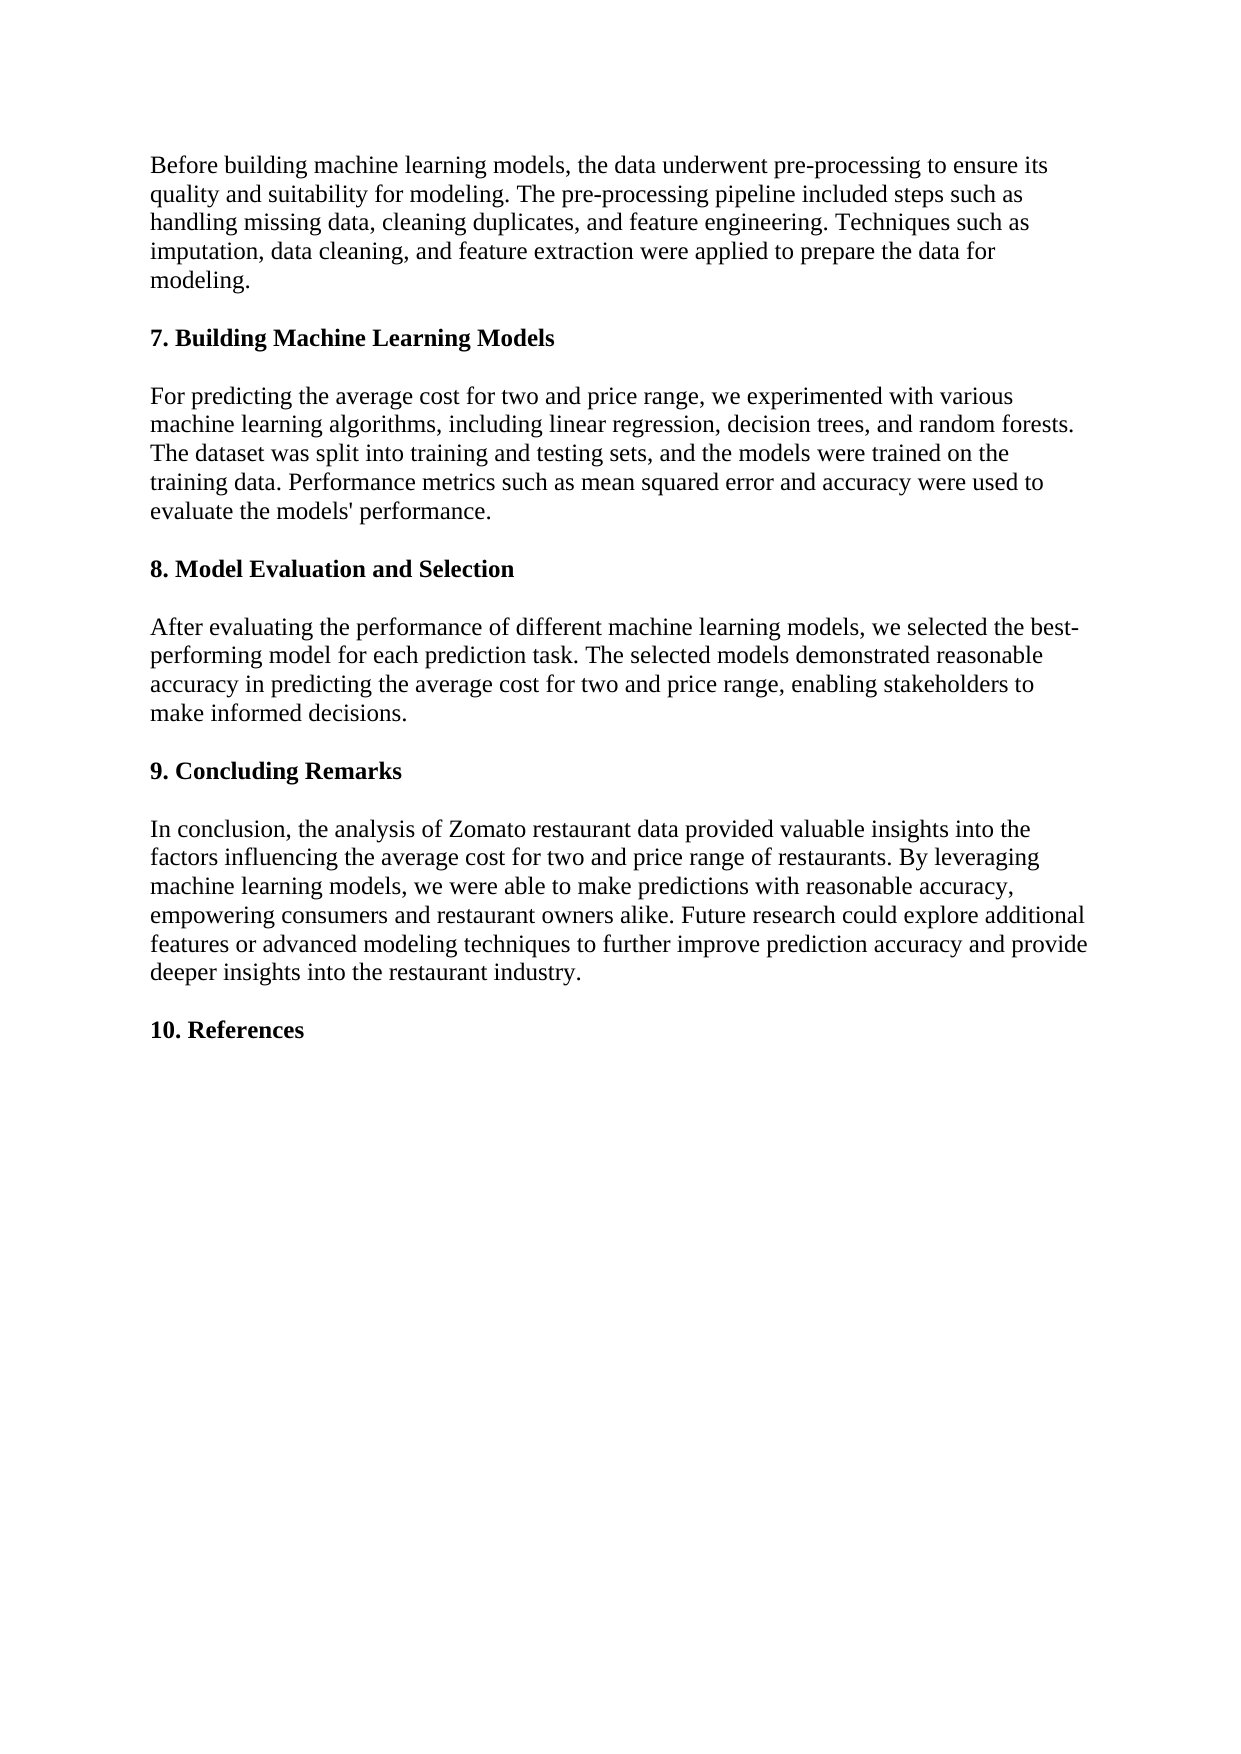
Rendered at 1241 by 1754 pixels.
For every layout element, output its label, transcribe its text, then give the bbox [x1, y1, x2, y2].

text 9. Concluding Remarks [150, 756, 1090, 784]
text 7. Building Machine Learning Models [150, 323, 1090, 352]
text For predicting the average cost for two and price range, we experimented with various machine learning algorithms, including linear regression, decision trees, and random forests. The dataset was split into training and testing sets, and the models were trained on the training data. Performance metrics such as mean squared error and accuracy were used to evaluate the models' performance. [150, 381, 1090, 524]
text Before building machine learning models, the data underwent pre-processing to ensure its quality and suitability for modeling. The pre-processing pipeline included steps such as handling missing data, cleaning duplicates, and feature engineering. Techniques such as imputation, data cleaning, and feature extraction were applied to prepare the data for modeling. [150, 150, 1090, 294]
text 10. References [150, 1015, 1090, 1044]
text After evaluating the performance of different machine learning models, we selected the best-performing model for each prediction task. The selected models demonstrated reasonable accuracy in predicting the average cost for two and price range, enabling stakeholders to make informed decisions. [150, 612, 1090, 727]
text 8. Model Evaluation and Selection [150, 554, 1090, 582]
text In conclusion, the analysis of Zomato restaurant data provided valuable insights into the factors influencing the average cost for two and price range of restaurants. By leveraging machine learning models, we were able to make predictions with reasonable accuracy, empowering consumers and restaurant owners alike. Future research could explore additional features or advanced modeling techniques to further improve prediction accuracy and provide deeper insights into the restaurant industry. [150, 814, 1090, 986]
